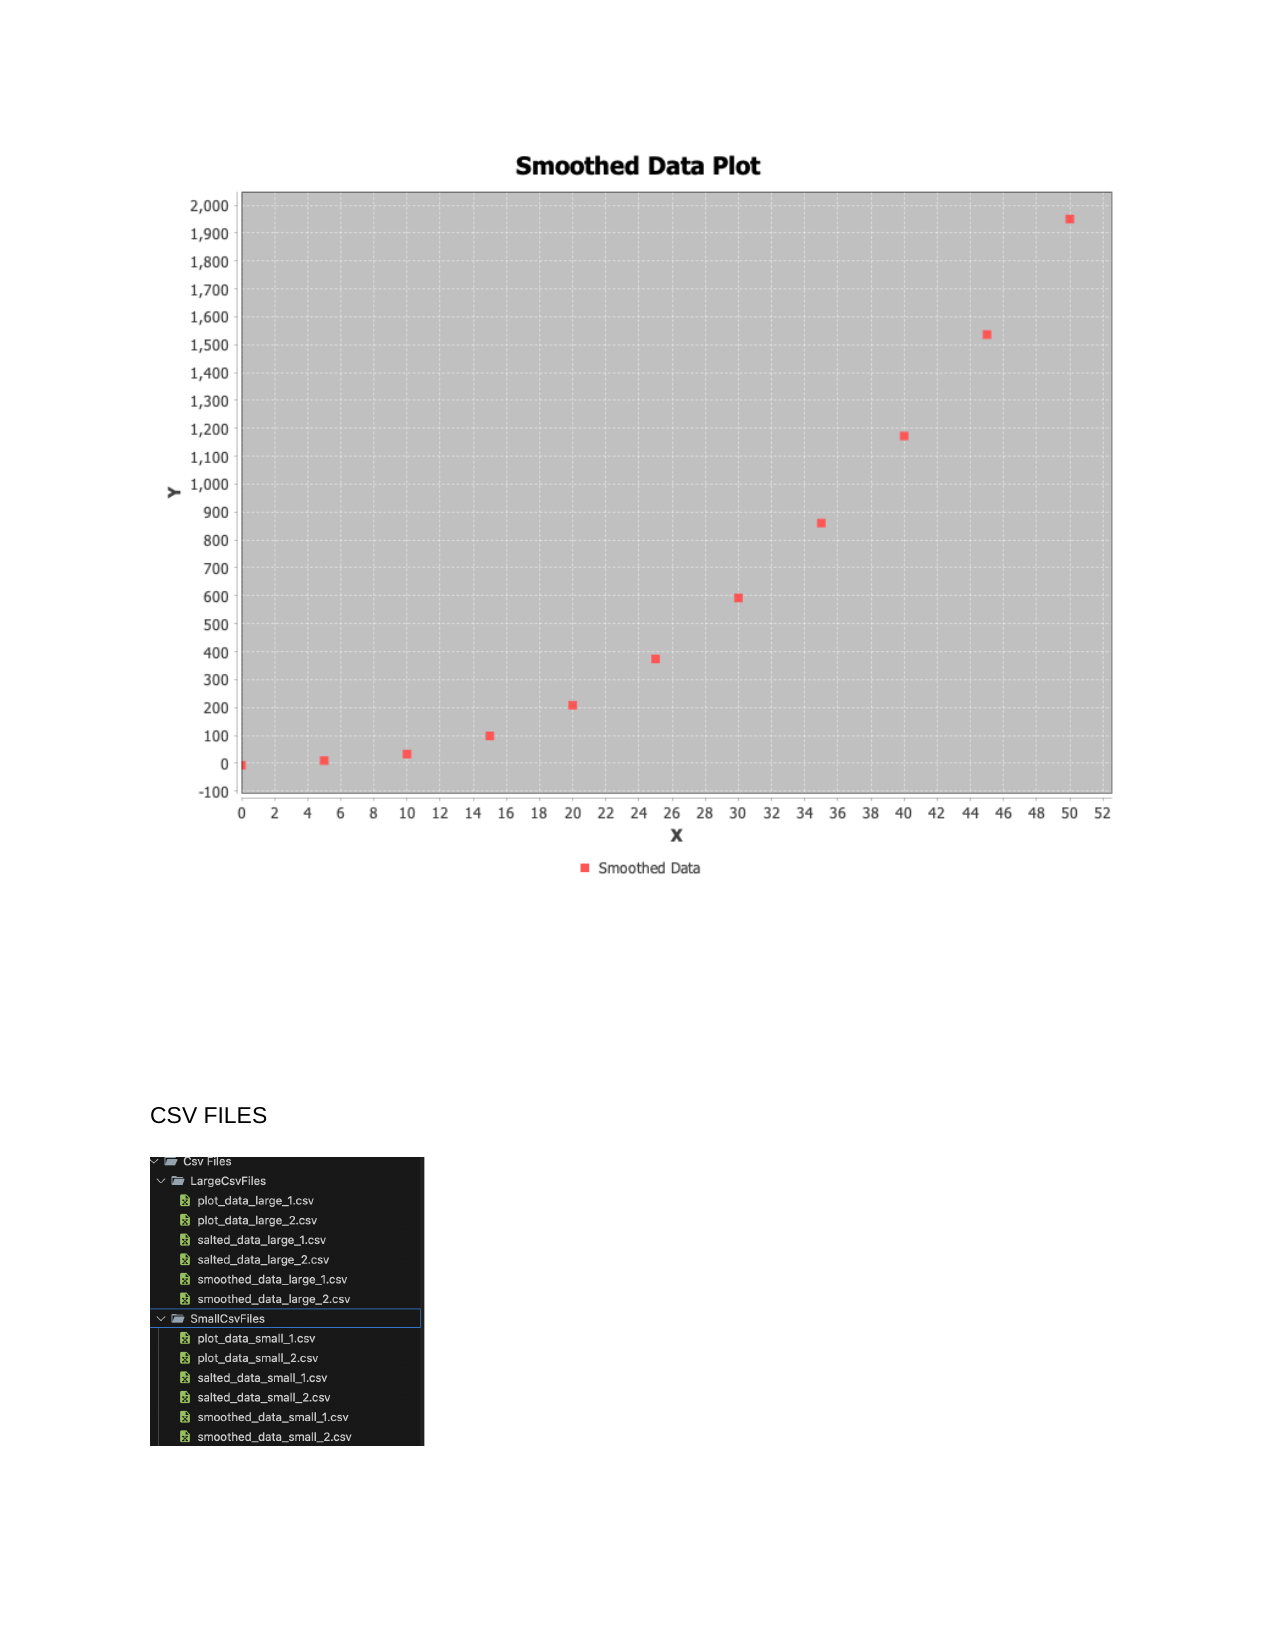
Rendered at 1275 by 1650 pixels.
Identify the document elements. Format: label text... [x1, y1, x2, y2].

text CSV FILES [150, 1102, 1125, 1128]
picture [150, 1157, 425, 1446]
picture [150, 150, 1125, 882]
